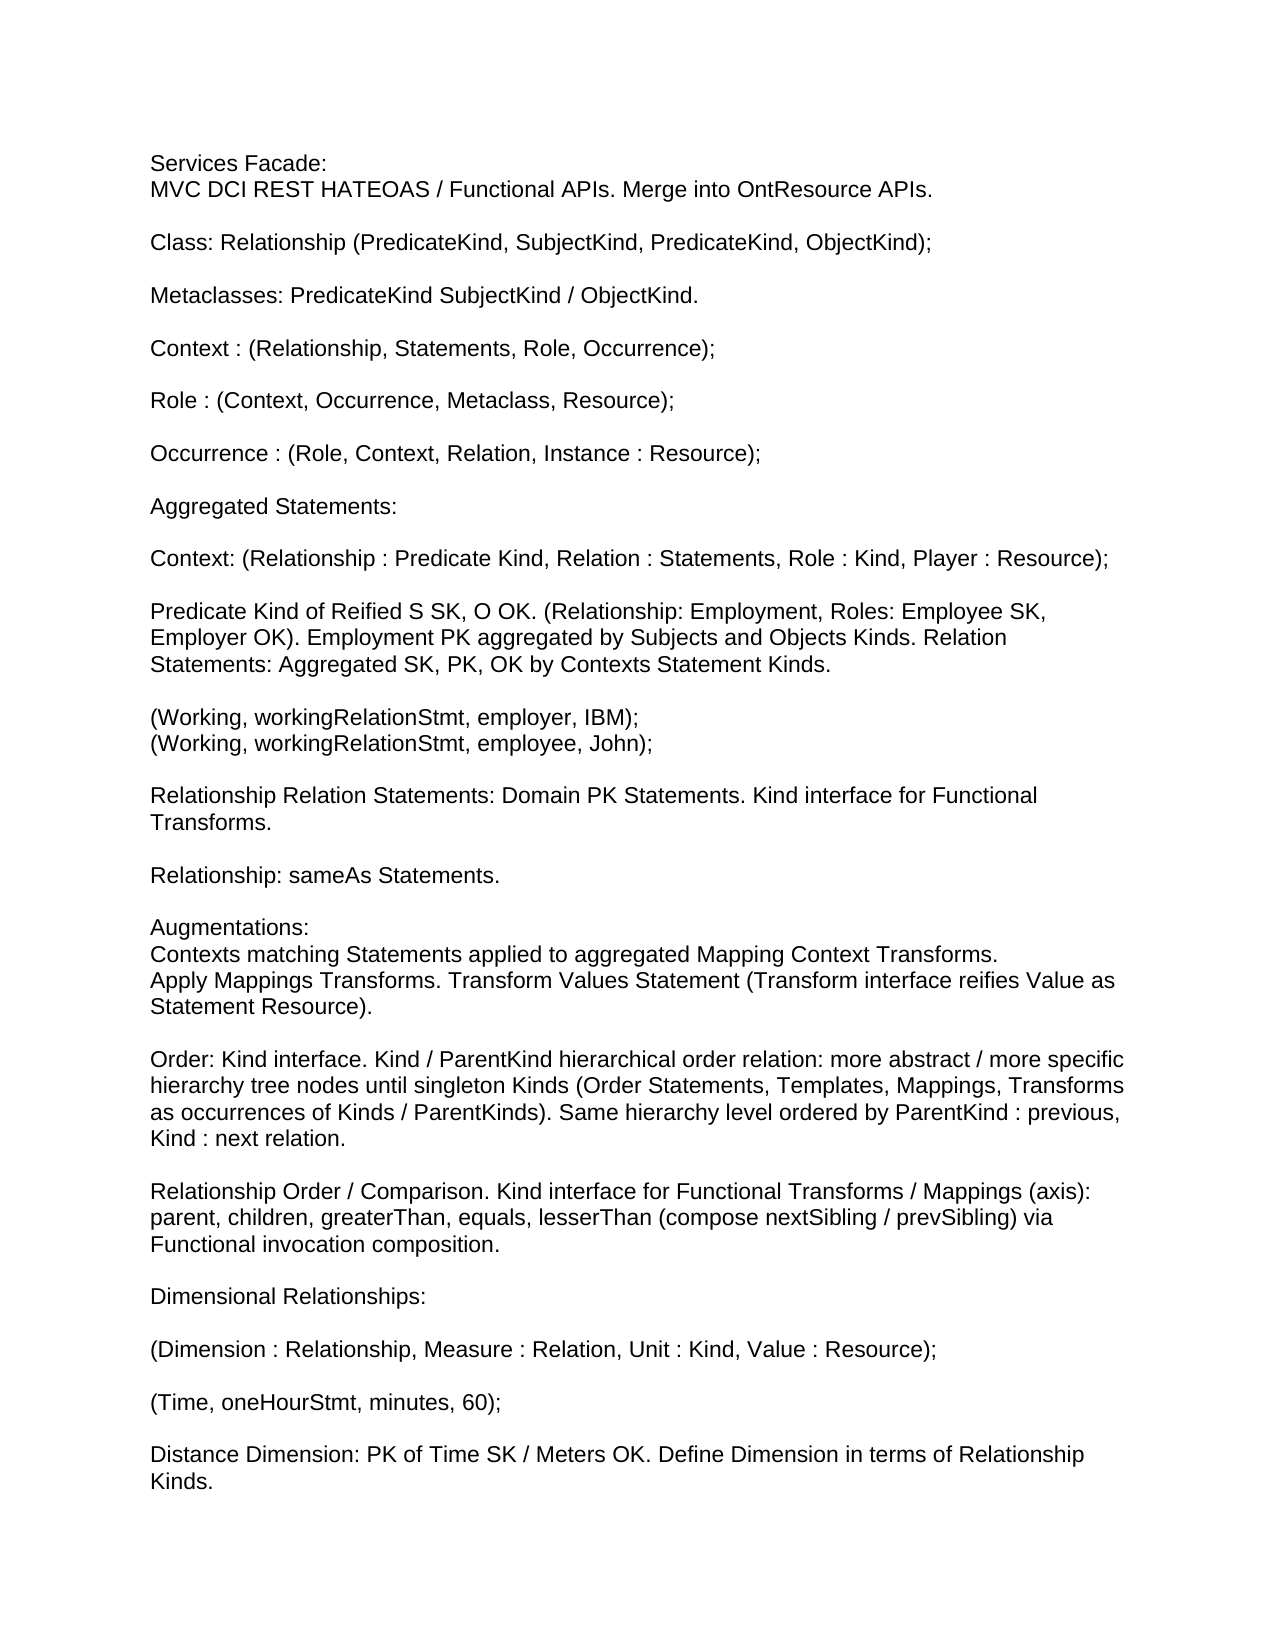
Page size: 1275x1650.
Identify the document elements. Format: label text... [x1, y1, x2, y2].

text Metaclasses: PredicateKind SubjectKind / ObjectKind. [150, 282, 1125, 308]
text Role : (Context, Occurrence, Metaclass, Resource); [150, 387, 1125, 413]
text (Time, oneHourStmt, minutes, 60); [150, 1389, 1125, 1415]
text Predicate Kind of Reified S SK, O OK. (Relationship: Employment, Roles: Employee SK, Employer OK). Employment PK aggregated by Subjects and Objects Kinds. Relation Statements: Aggregated SK, PK, OK by Contexts Statement Kinds. [150, 598, 1125, 677]
text Aggregated Statements: [150, 493, 1125, 519]
text (Working, workingRelationStmt, employer, IBM); [150, 703, 1125, 730]
text Relationship: sameAs Statements. [150, 862, 1125, 888]
text Services Facade: [150, 150, 1125, 176]
text Augmentations: [150, 914, 1125, 941]
text Distance Dimension: PK of Time SK / Meters OK. Define Dimension in terms of Relationship Kinds. [150, 1441, 1125, 1494]
text Relationship Order / Comparison. Kind interface for Functional Transforms / Mappings (axis): parent, children, greaterThan, equals, lesserThan (compose nextSibling / prevSibling) via Functional invocation composition. [150, 1178, 1125, 1257]
text Order: Kind interface. Kind / ParentKind hierarchical order relation: more abstract / more specific hierarchy tree nodes until singleton Kinds (Order Statements, Templates, Mappings, Transforms as occurrences of Kinds / ParentKinds). Same hierarchy level ordered by ParentKind : previous, Kind : next relation. [150, 1046, 1125, 1151]
text Class: Relationship (PredicateKind, SubjectKind, PredicateKind, ObjectKind); [150, 229, 1125, 255]
text Relationship Relation Statements: Domain PK Statements. Kind interface for Functional Transforms. [150, 782, 1125, 835]
text Dimensional Relationships: [150, 1283, 1125, 1309]
text Apply Mappings Transforms. Transform Values Statement (Transform interface reifies Value as Statement Resource). [150, 967, 1125, 1020]
text (Working, workingRelationStmt, employee, John); [150, 730, 1125, 756]
text Context : (Relationship, Statements, Role, Occurrence); [150, 334, 1125, 361]
text MVC DCI REST HATEOAS / Functional APIs. Merge into OntResource APIs. [150, 176, 1125, 203]
text Context: (Relationship : Predicate Kind, Relation : Statements, Role : Kind, Player : Resource); [150, 545, 1125, 572]
text Occurrence : (Role, Context, Relation, Instance : Resource); [150, 440, 1125, 466]
text (Dimension : Relationship, Measure : Relation, Unit : Kind, Value : Resource); [150, 1336, 1125, 1362]
text Contexts matching Statements applied to aggregated Mapping Context Transforms. [150, 941, 1125, 967]
